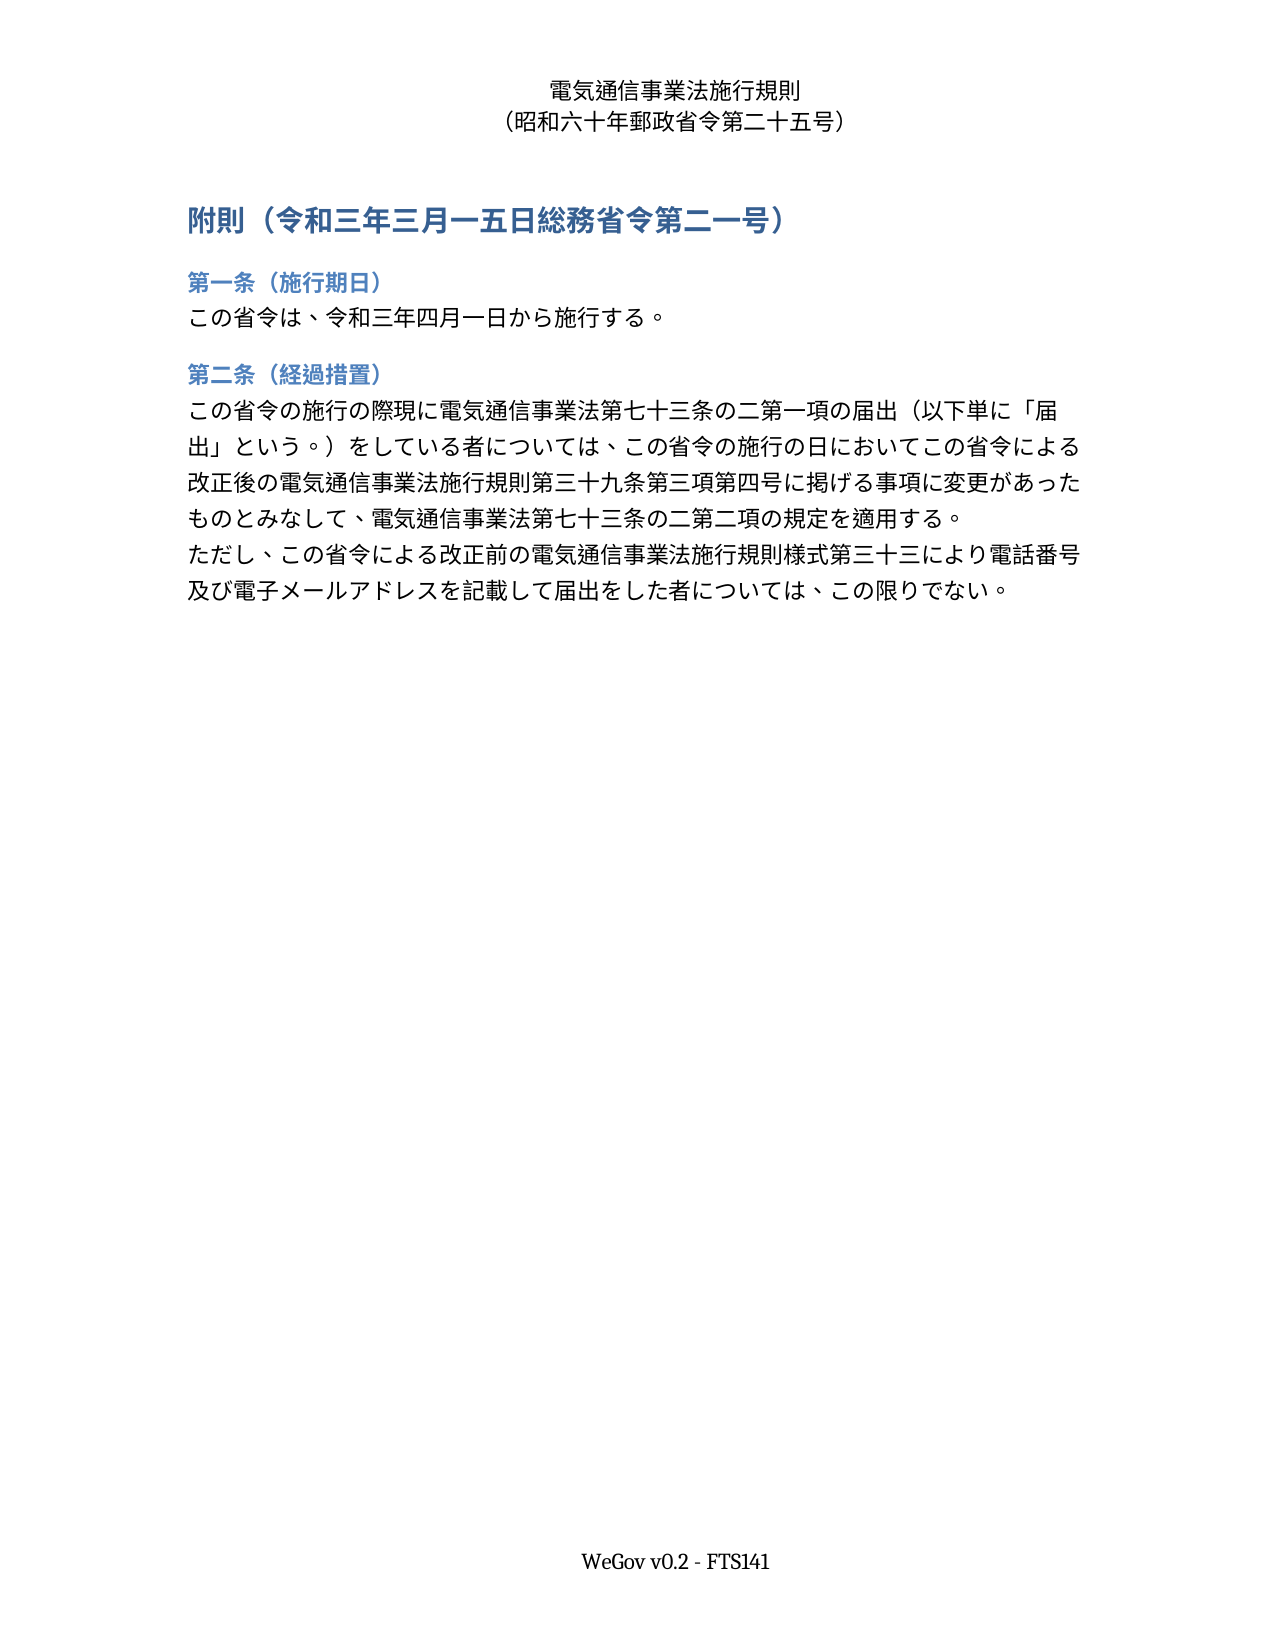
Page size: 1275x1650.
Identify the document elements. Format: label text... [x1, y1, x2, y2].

text この省令は、令和三年四月一日から施行する。 [187, 302, 1087, 334]
text この省令の施行の際現に電気通信事業法第七十三条の二第一項の届出（以下単に「届出」という。）をしている者については、この省令の施行の日においてこの省令による改正後の電気通信事業法施行規則第三十九条第三項第四号に掲げる事項に変更があったものとみなして、電気通信事業法第七十三条の二第二項の規定を適用する。 ただし、この省令による改正前の電気通信事業法施行規則様式第三十三により電話番号及び電子メールアドレスを記載して届出をした者については、この限りでない。 [187, 395, 1087, 606]
subtitle 第二条（経過措置） [187, 359, 1087, 390]
subtitle 第一条（施行期日） [187, 266, 1087, 298]
subtitle 附則（令和三年三月一五日総務省令第二一号） [187, 200, 1087, 240]
